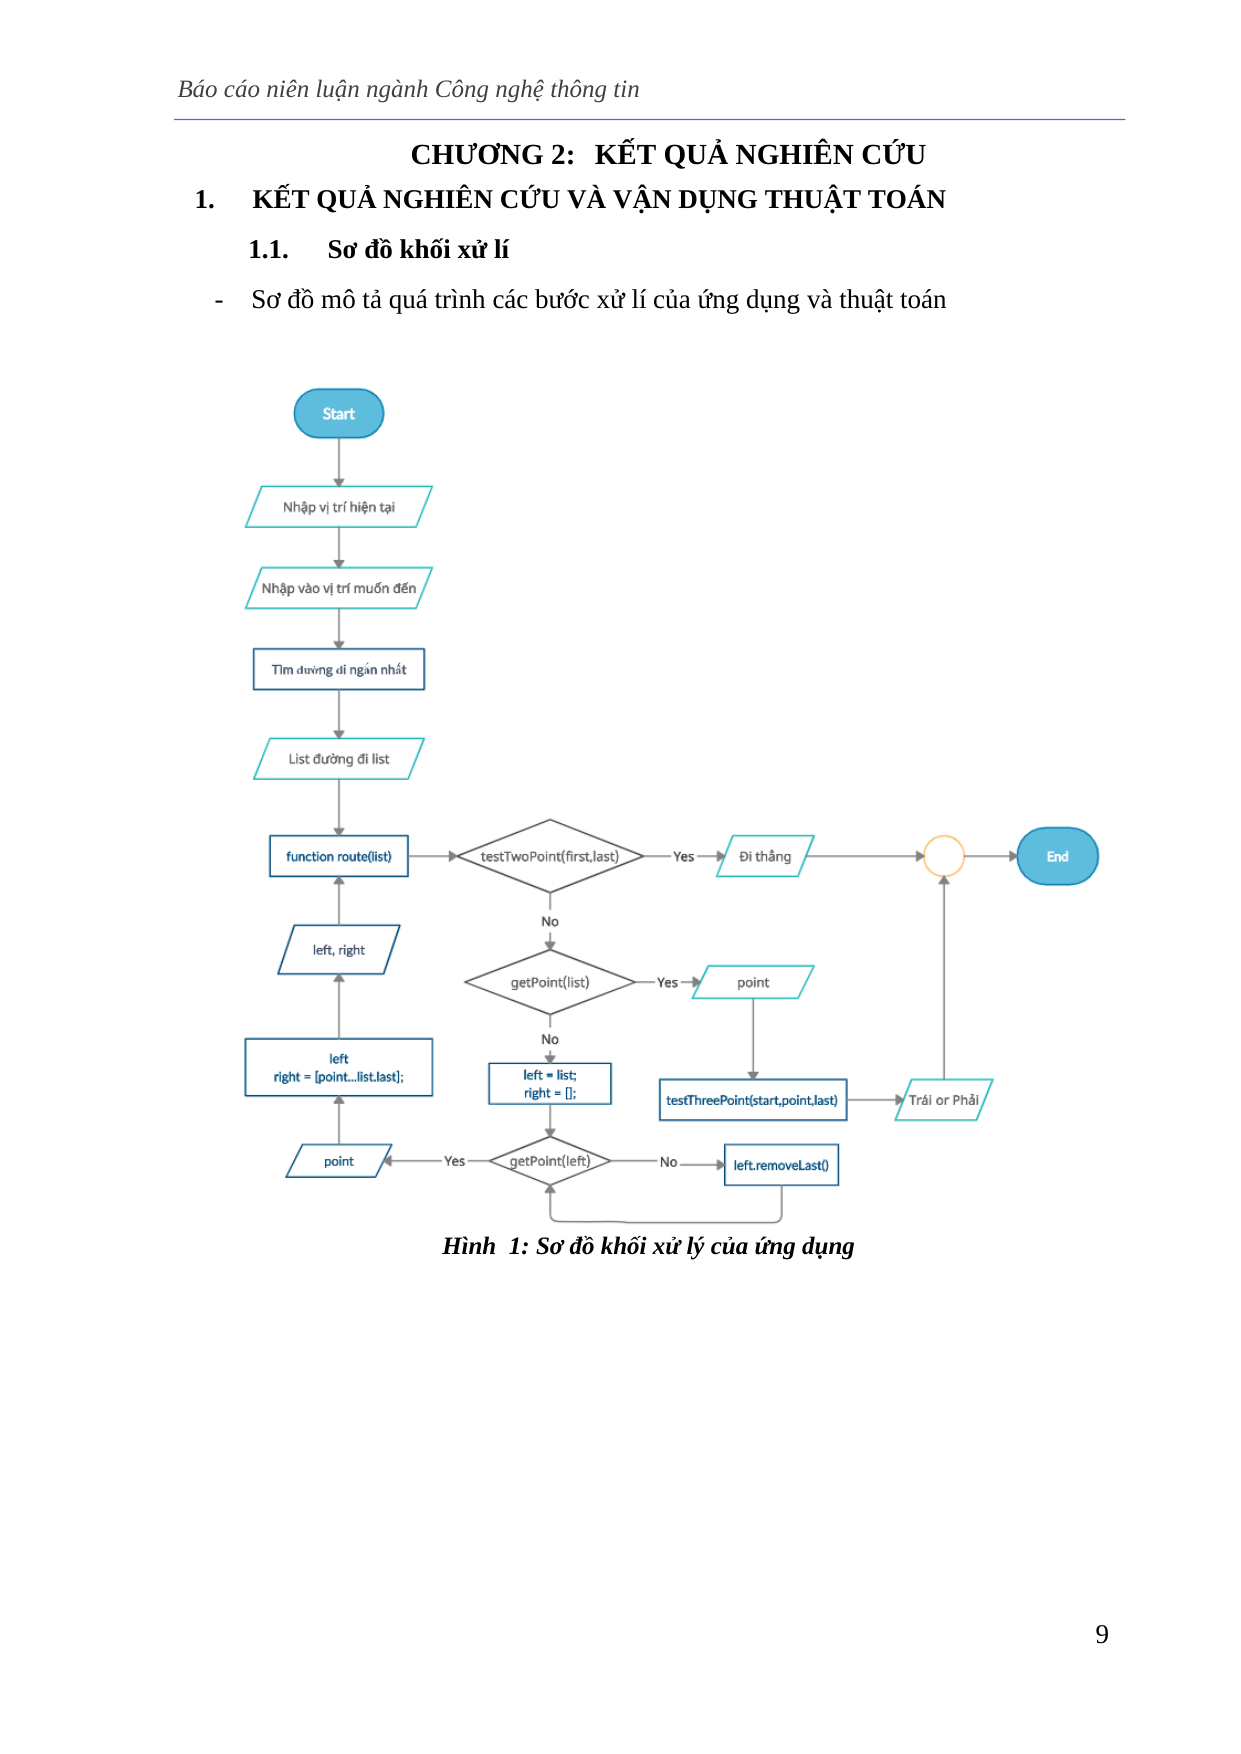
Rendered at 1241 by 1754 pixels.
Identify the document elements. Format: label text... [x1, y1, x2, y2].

subtitle KẾT QUẢ NGHIÊN CỨU VÀ VẬN DỤNG THUẬT TOÁN [215, 183, 1122, 214]
text Sơ đồ mô tả quá trình các bước xử lí của ứng dụng và thuật toán [177, 283, 1122, 314]
text Hình 1: Sơ đồ khối xử lý của ứng dụng [177, 1231, 1122, 1259]
subtitle Sơ đồ khối xử lí [248, 233, 1122, 264]
subtitle KẾT QUẢ NGHIÊN CỨU [215, 137, 1122, 171]
picture [177, 382, 1123, 1231]
